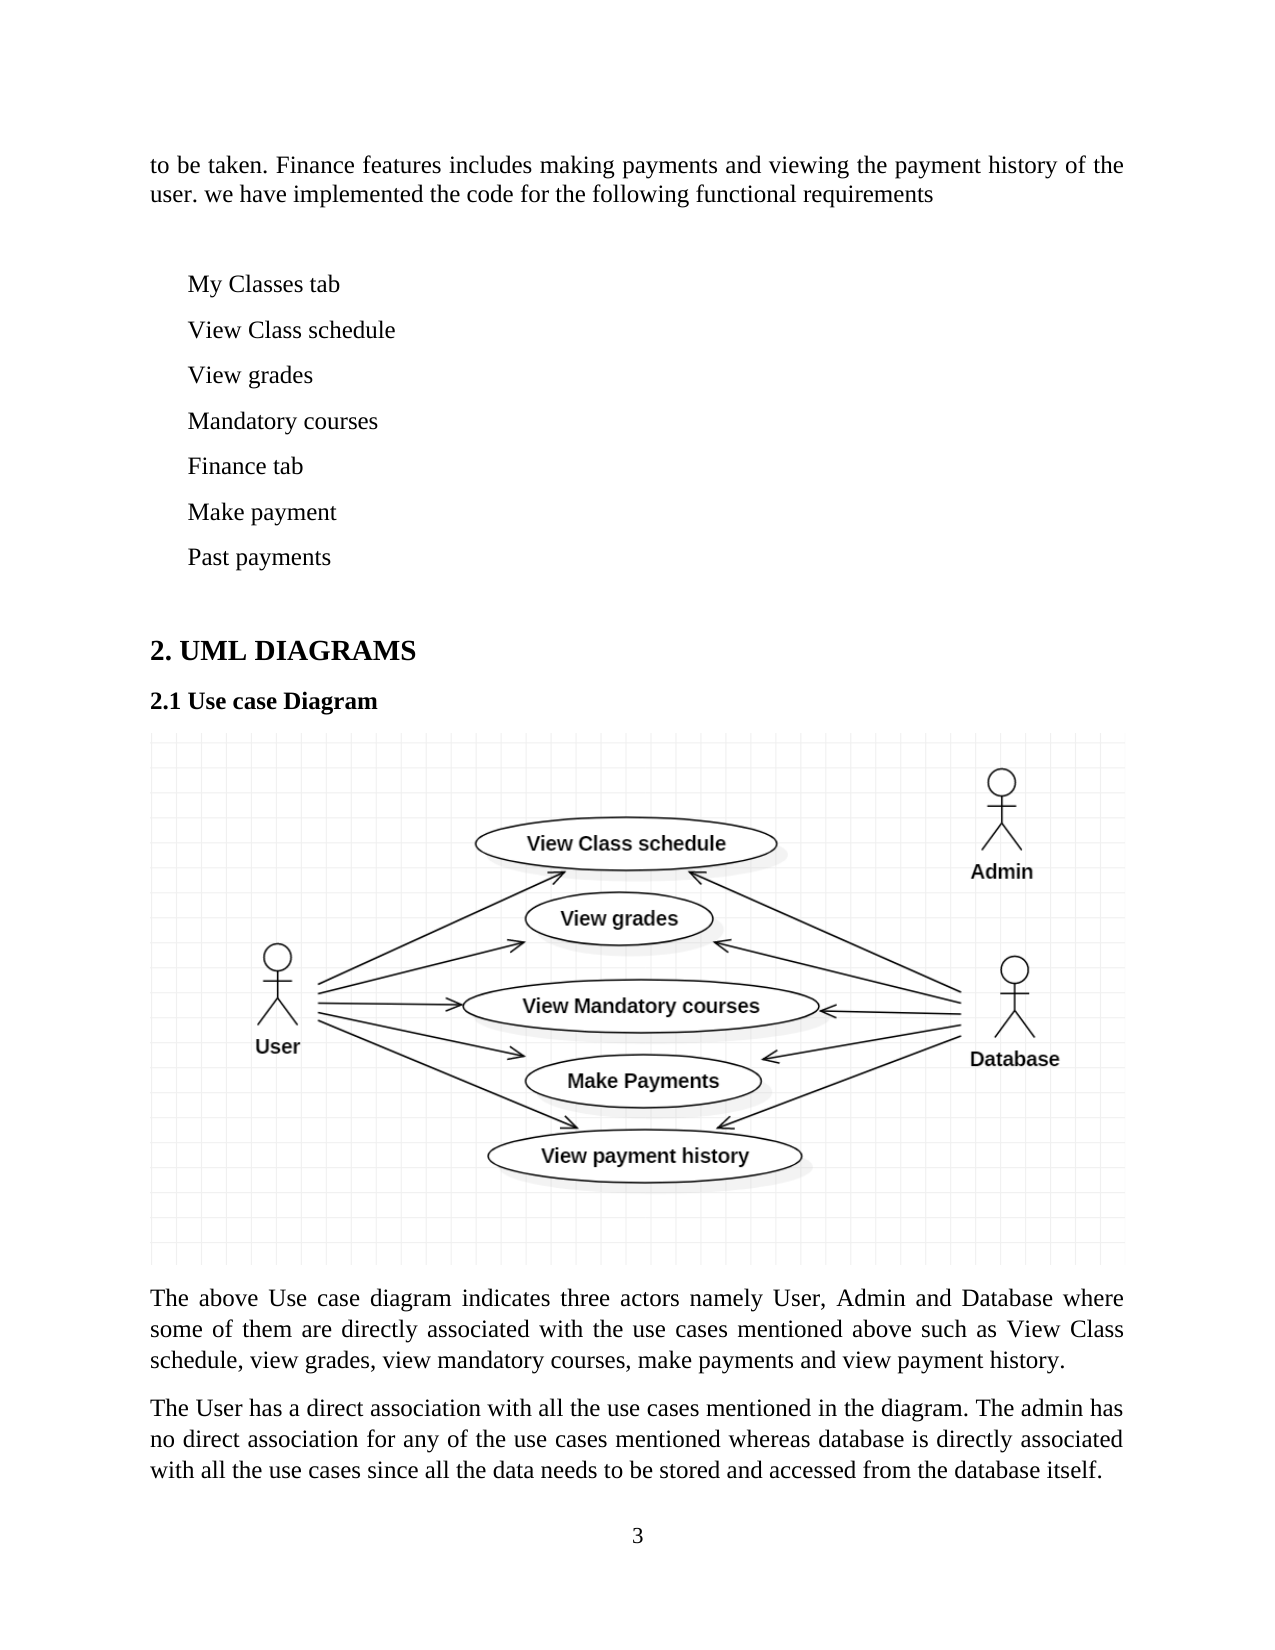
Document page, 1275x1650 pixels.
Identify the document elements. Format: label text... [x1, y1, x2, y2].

text View grades [150, 360, 1125, 389]
picture [150, 733, 1125, 1265]
text Mandatory courses [150, 406, 1125, 434]
text The User has a direct association with all the use cases mentioned in the diagram. The admin has no direct association for any of the use cases mentioned whereas database is directly associated with all the use cases since all the data needs to be stored and accessed from the database itself. [150, 1393, 1125, 1484]
text Make payment [150, 497, 1125, 525]
text My Classes tab [150, 269, 1125, 298]
text Finance tab [150, 451, 1125, 480]
text 2. UML DIAGRAMS [150, 633, 1125, 666]
text Past payments [150, 542, 1125, 571]
text View Class schedule [150, 315, 1125, 344]
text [150, 150, 1125, 207]
text 2.1 Use case Diagram [150, 686, 1125, 714]
text The above Use case diagram indicates three actors namely User, Admin and Database where some of them are directly associated with the use cases mentioned above such as View Class schedule, view grades, view mandatory courses, make payments and view payment history. [150, 1283, 1125, 1374]
